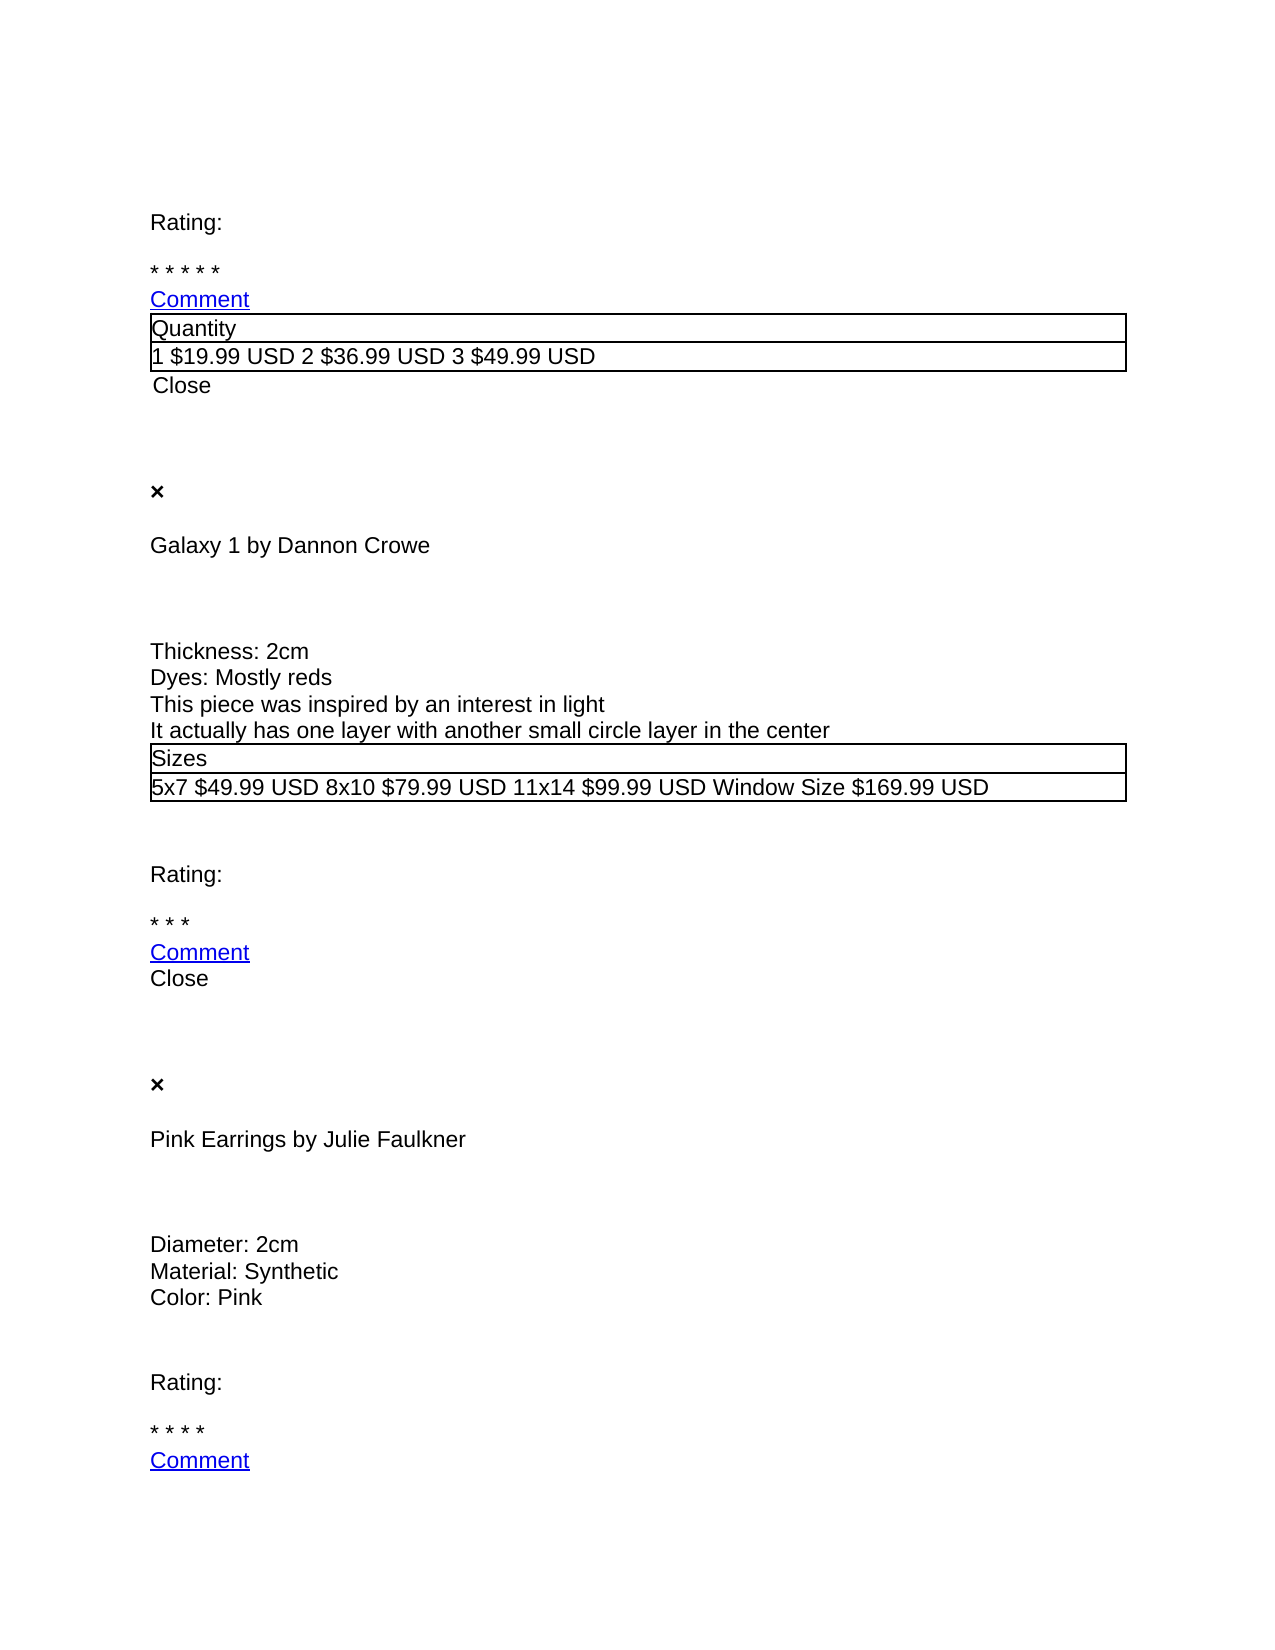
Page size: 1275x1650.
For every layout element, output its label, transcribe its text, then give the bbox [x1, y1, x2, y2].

text Comment [150, 1447, 1125, 1473]
text Comment [150, 286, 1125, 313]
text Diameter: 2cm [150, 1231, 1125, 1258]
text Rating: [150, 861, 1125, 887]
text * * * [150, 912, 1125, 938]
text It actually has one layer with another small circle layer in the center [150, 717, 1125, 743]
text Dyes: Mostly reds [150, 664, 1125, 691]
text * * * * [150, 1420, 1125, 1447]
text Pink Earrings by Julie Faulkner [150, 1126, 1125, 1152]
table_header Quantity [152, 315, 1125, 341]
table_header Sizes [152, 745, 1125, 772]
text Thickness: 2cm [150, 638, 1125, 664]
text Close [150, 965, 1125, 991]
text Material: Synthetic [150, 1258, 1125, 1284]
text This piece was inspired by an interest in light [150, 691, 1125, 717]
subtitle × [150, 1070, 1125, 1099]
text Close [150, 372, 1125, 398]
text Rating: [150, 208, 1125, 235]
text * * * * * [150, 260, 1125, 286]
text Color: Pink [150, 1284, 1125, 1310]
text Galaxy 1 by Dannon Crowe [150, 532, 1125, 559]
subtitle × [150, 477, 1125, 506]
table_cell 5x7 $49.99 USD 8x10 $79.99 USD 11x14 $99.99 USD Window Size $169.99 USD [152, 774, 1125, 800]
text Rating: [150, 1369, 1125, 1395]
text Comment [150, 938, 1125, 965]
table_cell 1 $19.99 USD 2 $36.99 USD 3 $49.99 USD [152, 343, 1125, 369]
